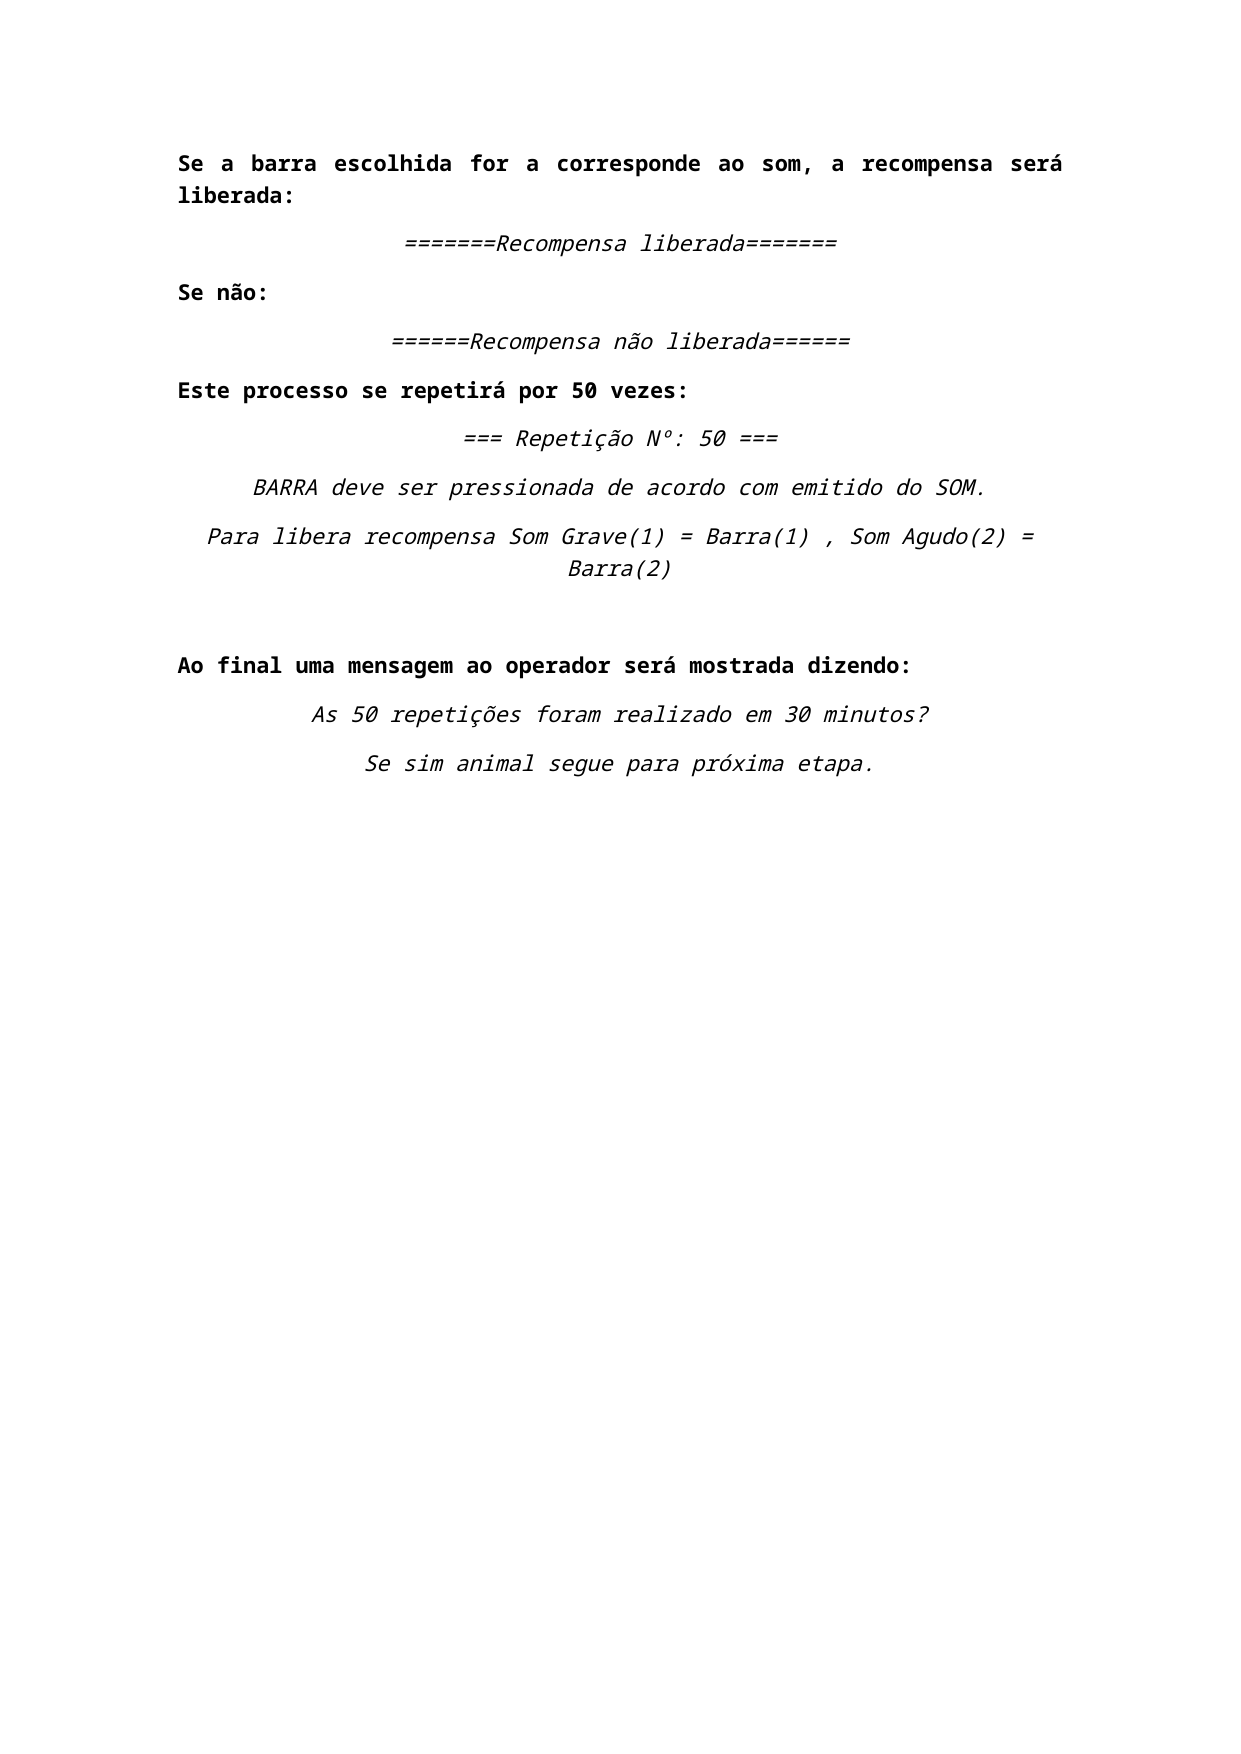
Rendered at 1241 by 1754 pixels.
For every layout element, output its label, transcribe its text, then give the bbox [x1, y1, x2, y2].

text Se sim animal segue para próxima etapa. [177, 748, 1063, 778]
text Ao final uma mensagem ao operador será mostrada dizendo: [177, 651, 1063, 680]
text As 50 repetições foram realizado em 30 minutos? [177, 699, 1063, 729]
text Se não: [177, 277, 1063, 307]
text === Repetição Nº: 50 === [177, 423, 1063, 453]
text =======Recompensa liberada======= [177, 228, 1063, 258]
text ======Recompensa não liberada====== [177, 326, 1063, 356]
text Se a barra escolhida for a corresponde ao som, a recompensa será liberada: [177, 148, 1063, 209]
text Este processo se repetirá por 50 vezes: [177, 375, 1063, 404]
text BARRA deve ser pressionada de acordo com emitido do SOM. [177, 472, 1063, 502]
text Para libera recompensa Som Grave(1) = Barra(1) , Som Agudo(2) = Barra(2) [177, 521, 1063, 583]
